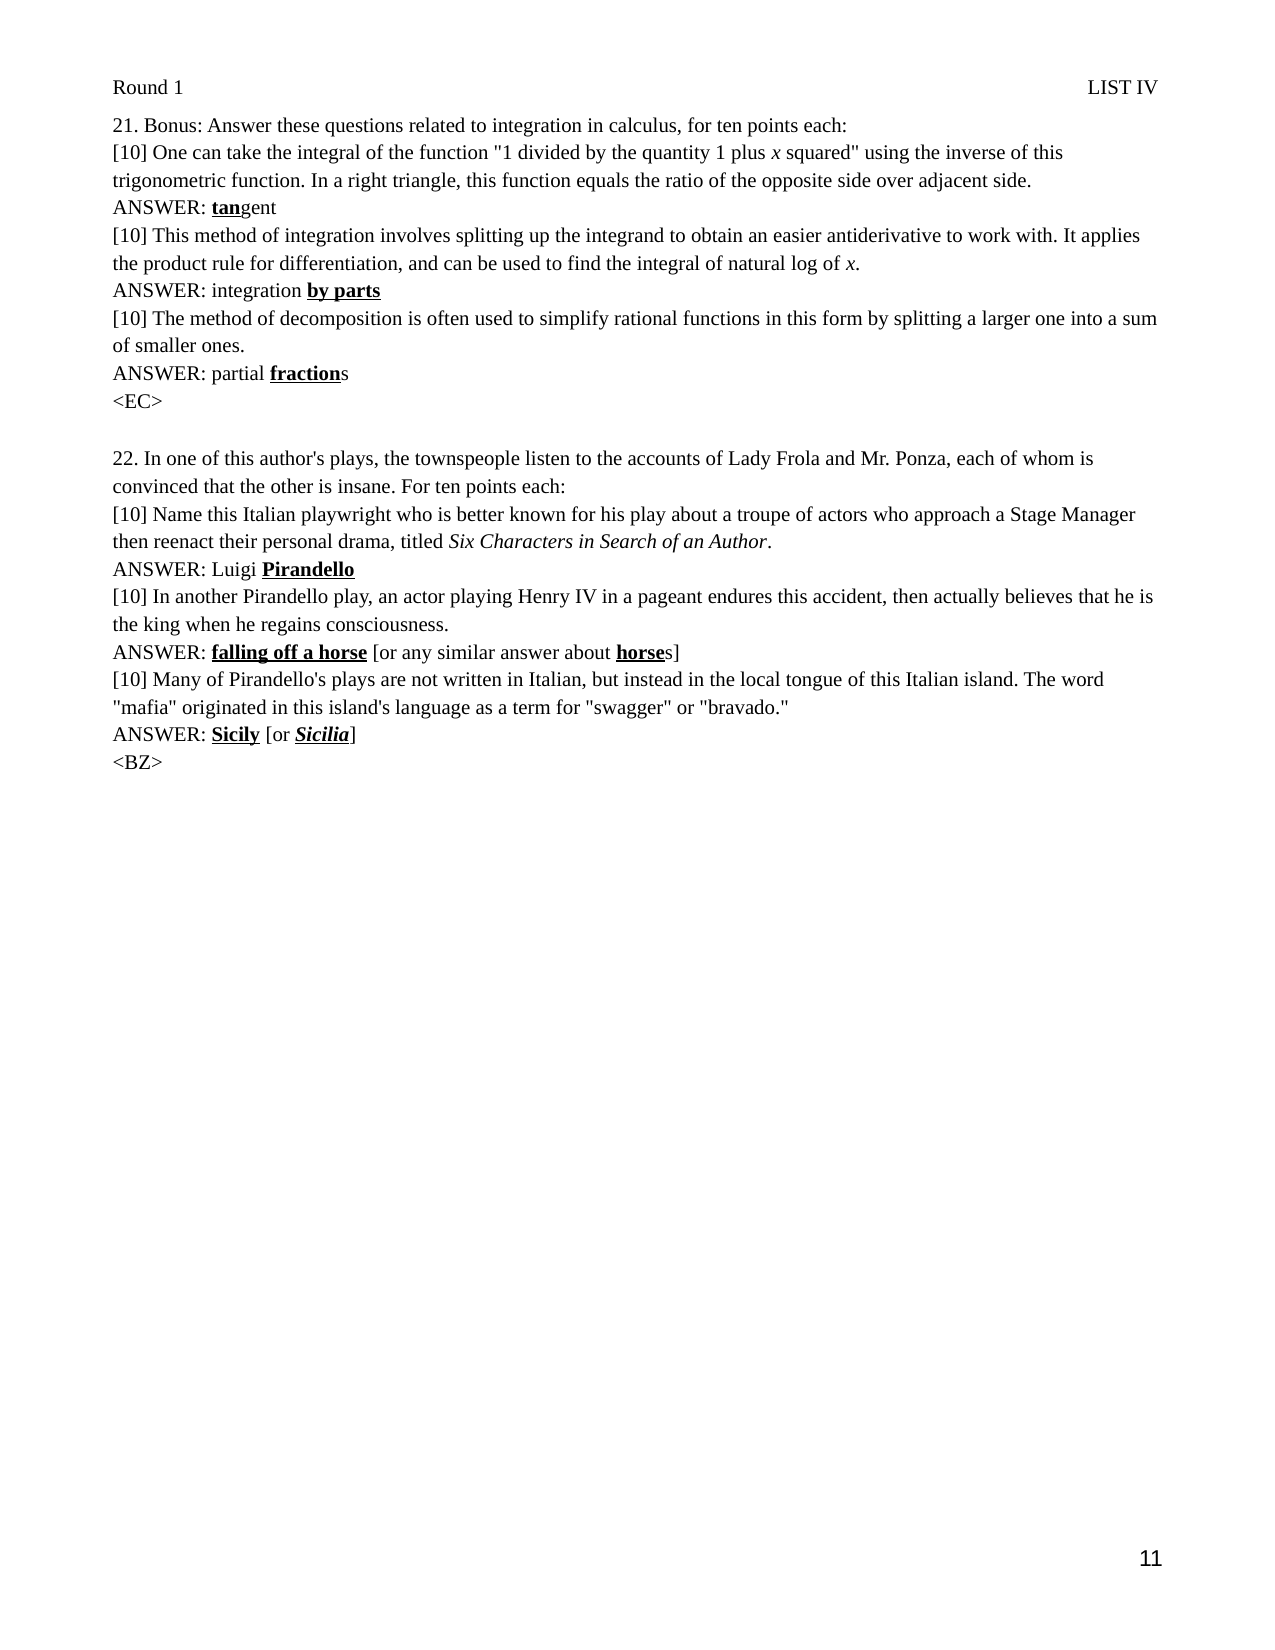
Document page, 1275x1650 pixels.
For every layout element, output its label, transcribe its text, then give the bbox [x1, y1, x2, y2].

text ANSWER: Luigi Pirandello [112, 557, 1162, 581]
text <EC> [112, 388, 1162, 413]
text [10] In another Pirandello play, an actor playing Henry IV in a pageant endures this accident, then actually believes that he is the king when he regains consciousness. [112, 584, 1162, 636]
text ANSWER: integration by parts [112, 278, 1162, 302]
text 22. In one of this author's plays, the townspeople listen to the accounts of Lady Frola and Mr. Ponza, each of whom is convinced that the other is insane. For ten points each: [112, 446, 1162, 498]
text [10] The method of decomposition is often used to simplify rational functions in this form by splitting a larger one into a sum of smaller ones. [112, 306, 1162, 357]
text [10] Name this Italian playwright who is better known for his play about a troupe of actors who approach a Stage Manager then reenact their personal drama, titled Six Characters in Search of an Author. [112, 502, 1162, 553]
text <BZ> [112, 750, 1162, 774]
text 21. Bonus: Answer these questions related to integration in calculus, for ten points each: [112, 112, 1162, 137]
text ANSWER: tangent [112, 195, 1162, 219]
text [10] This method of integration involves splitting up the integrand to obtain an easier antiderivative to work with. It applies the product rule for differentiation, and can be used to find the integral of natural log of x. [112, 223, 1162, 274]
text ANSWER: partial fractions [112, 361, 1162, 385]
text ANSWER: falling off a horse [or any similar answer about horses] [112, 639, 1162, 664]
text [10] Many of Pirandello's plays are not written in Italian, but instead in the local tongue of this Italian island. The word "mafia" originated in this island's language as a term for "swagger" or "bravado." [112, 667, 1162, 719]
text [10] One can take the integral of the function "1 divided by the quantity 1 plus x squared" using the inverse of this trigonometric function. In a right triangle, this function equals the ratio of the opposite side over adjacent side. [112, 140, 1162, 192]
text ANSWER: Sicily [or Sicilia] [112, 722, 1162, 746]
